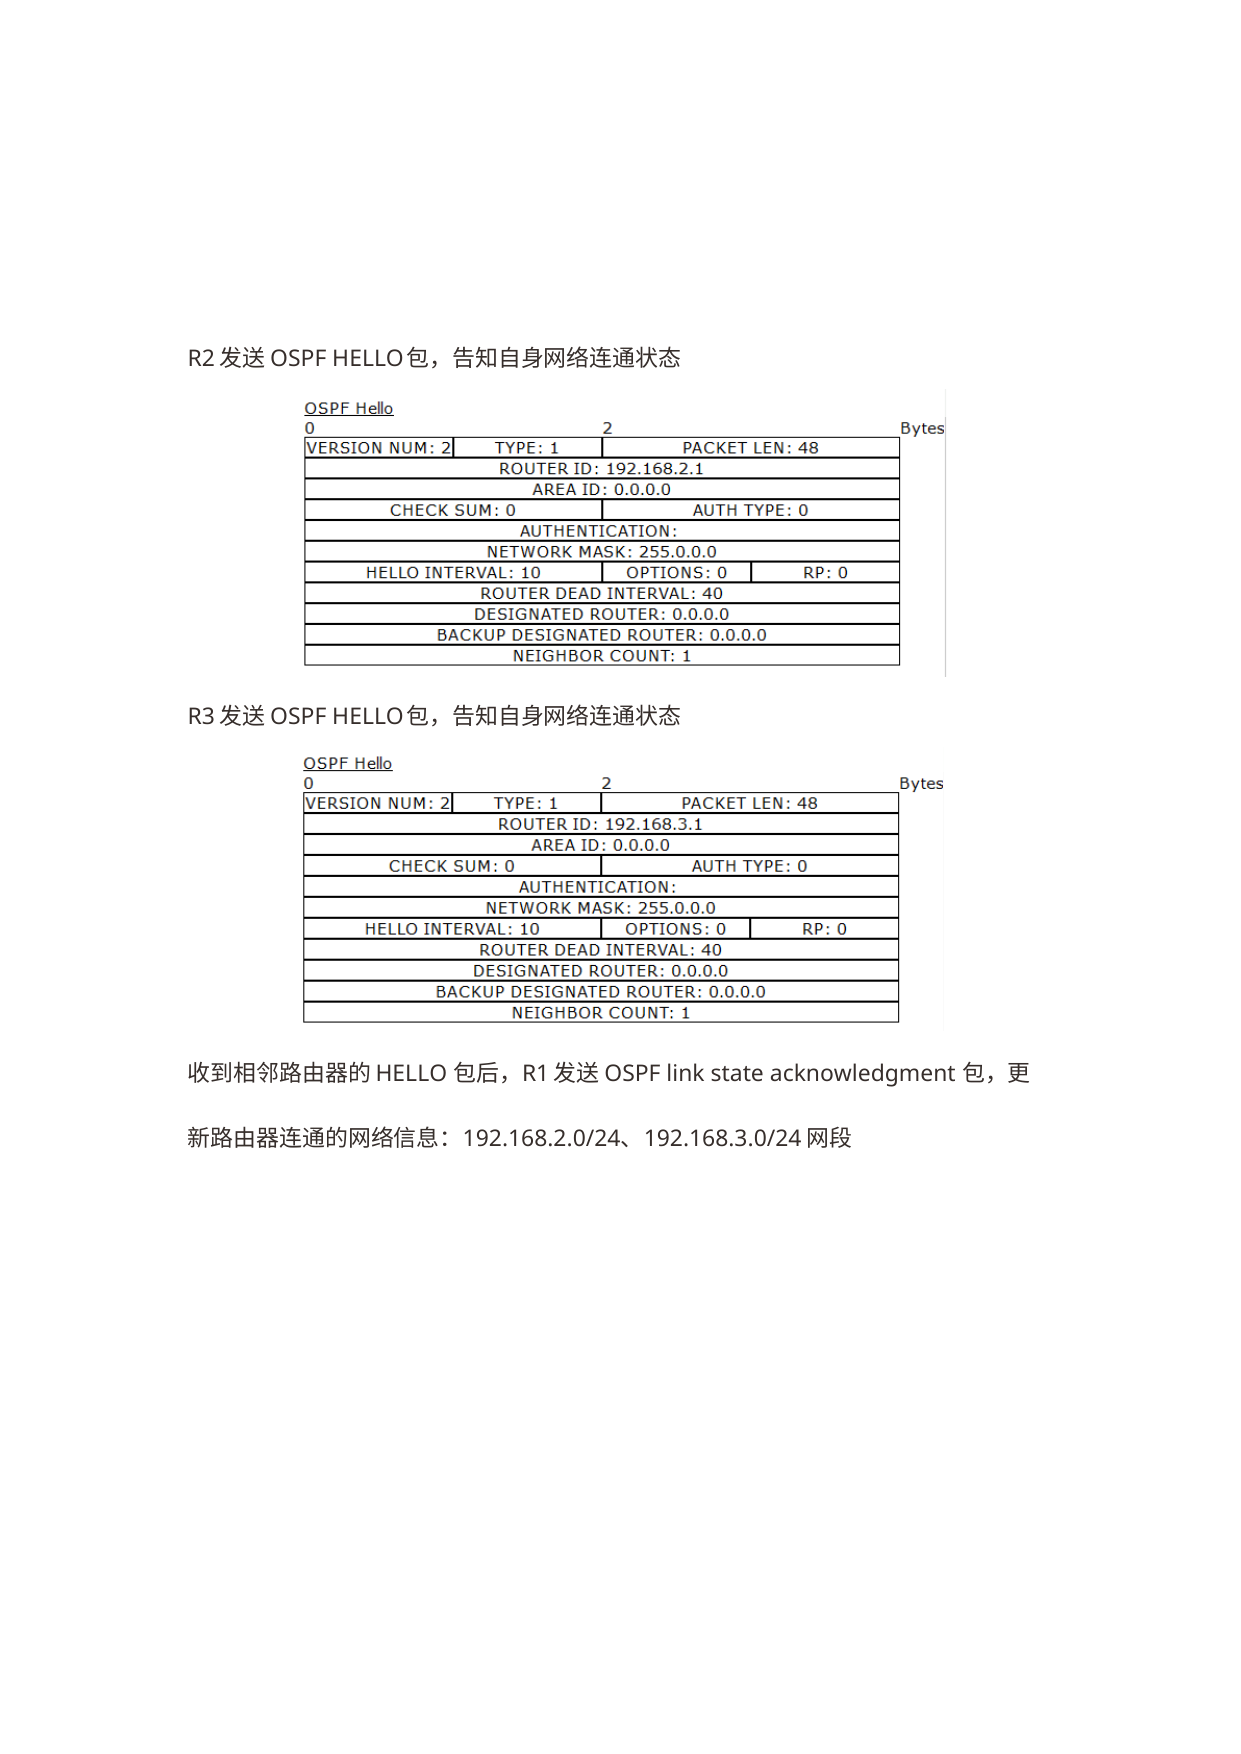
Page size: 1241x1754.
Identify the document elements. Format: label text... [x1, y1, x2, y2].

picture [294, 389, 947, 677]
text R2发送OSPF HELLO 包，告知自身网络连通状态 [187, 324, 1053, 389]
picture [296, 747, 944, 1031]
text R3发送OSPF HELLO 包，告知自身网络连通状态 [187, 682, 1053, 747]
text 收到相邻路由器的HELLO 包后，R1发送OSPF link state acknowledgment 包，更新路由器连通的网络信息：192.168.2.0/24、192.168.3.0/24网段 [187, 1039, 1053, 1169]
